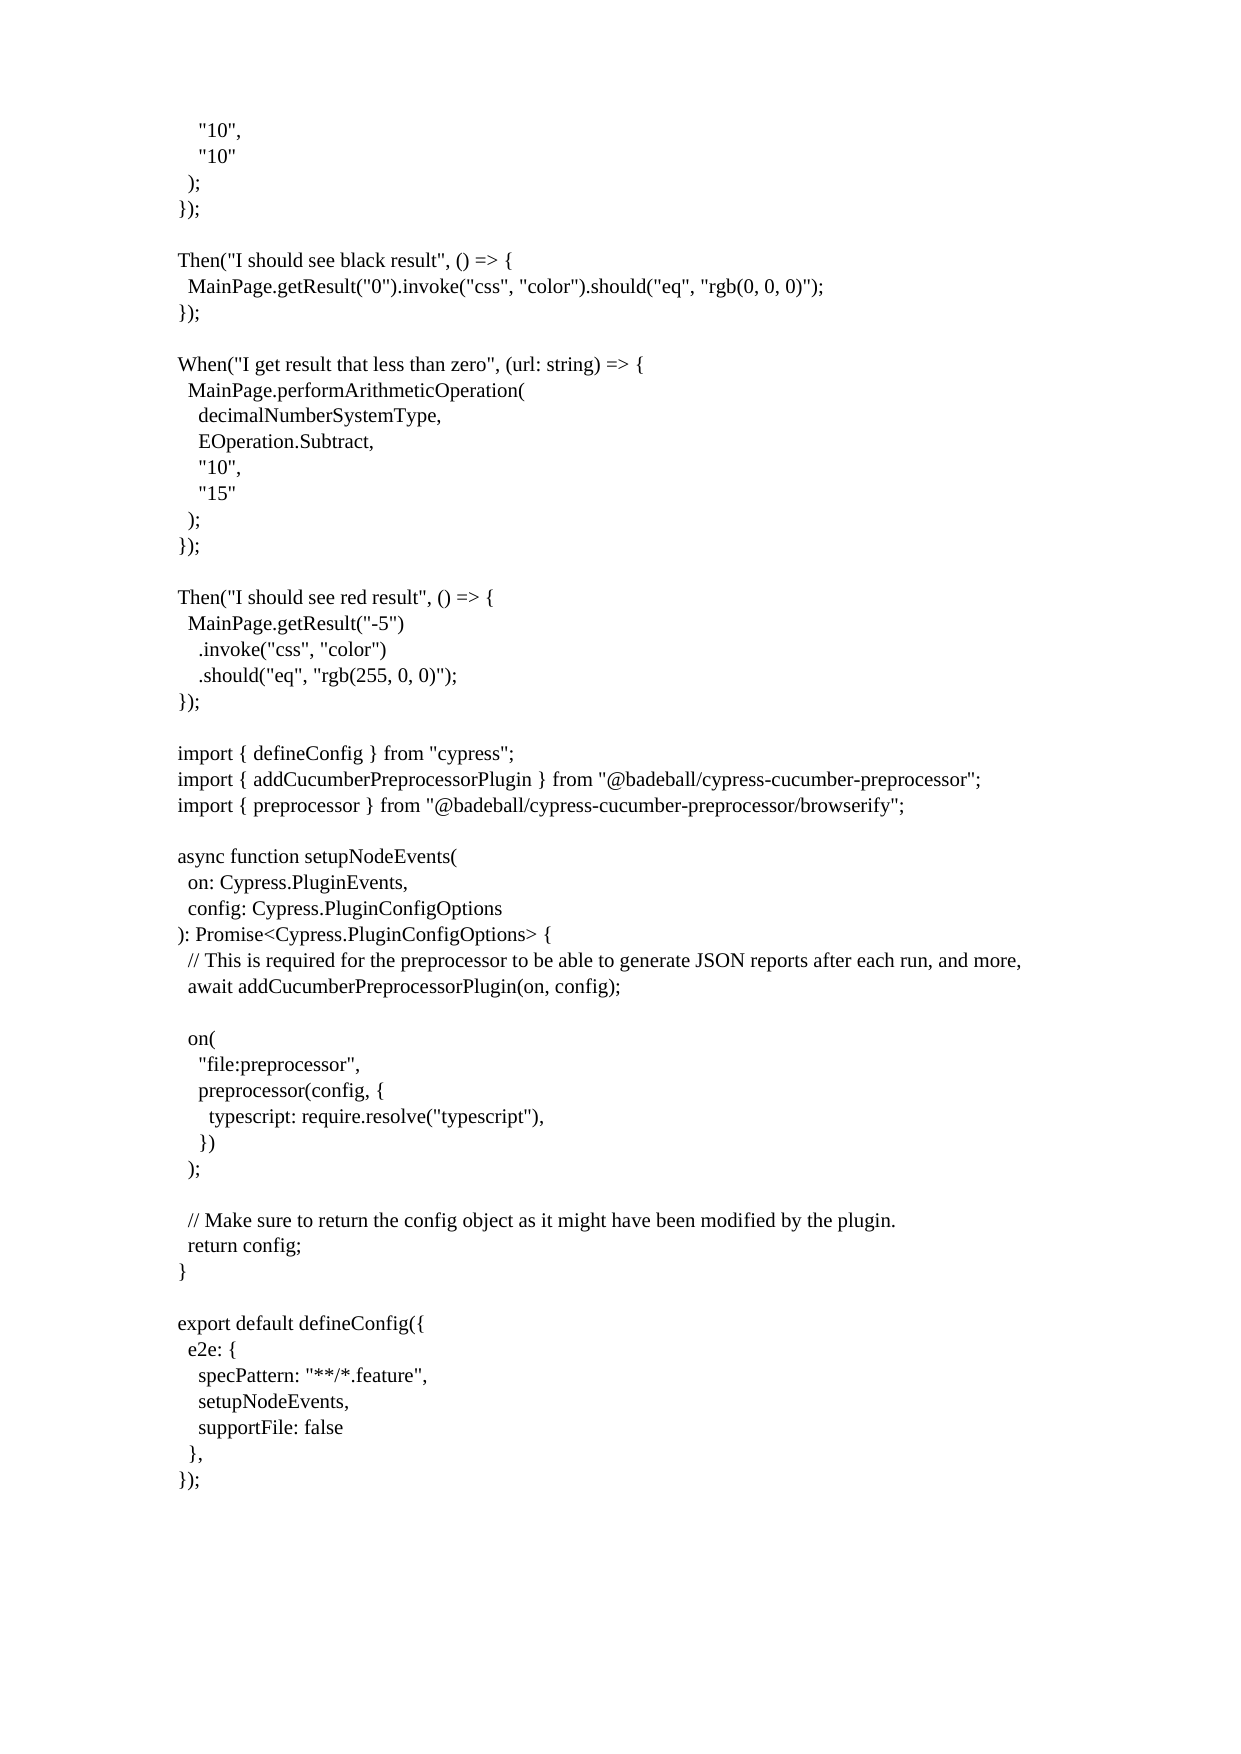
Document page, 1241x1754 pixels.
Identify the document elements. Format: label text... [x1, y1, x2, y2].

text "10" [177, 144, 1152, 168]
text }); [177, 1467, 1152, 1491]
text setupNodeEvents, [177, 1389, 1152, 1413]
text export default defineConfig({ [177, 1311, 1152, 1335]
text import { defineConfig } from "cypress"; [177, 741, 1152, 765]
text MainPage.performArithmeticOperation( [177, 377, 1152, 402]
text When("I get result that less than zero", (url: string) => { [177, 352, 1152, 376]
text import { preprocessor } from "@badeball/cypress-cucumber-preprocessor/browserify"; [177, 792, 1152, 817]
text ); [177, 1156, 1152, 1180]
text "15" [177, 481, 1152, 505]
text ); [177, 507, 1152, 531]
text config: Cypress.PluginConfigOptions [177, 896, 1152, 920]
text e2e: { [177, 1337, 1152, 1361]
text EOperation.Subtract, [177, 429, 1152, 453]
text specPattern: "**/*.feature", [177, 1363, 1152, 1387]
text }); [177, 196, 1152, 220]
text import { addCucumberPreprocessorPlugin } from "@badeball/cypress-cucumber-preprocessor"; [177, 767, 1152, 791]
text await addCucumberPreprocessorPlugin(on, config); [177, 974, 1152, 998]
text } [177, 1259, 1152, 1283]
text Then("I should see black result", () => { [177, 248, 1152, 272]
text }) [177, 1130, 1152, 1154]
text return config; [177, 1233, 1152, 1257]
text MainPage.getResult("-5") [177, 611, 1152, 635]
text Then("I should see red result", () => { [177, 585, 1152, 609]
text decimalNumberSystemType, [177, 403, 1152, 427]
text on( [177, 1026, 1152, 1050]
text }); [177, 533, 1152, 557]
text MainPage.getResult("0").invoke("css", "color").should("eq", "rgb(0, 0, 0)"); [177, 274, 1152, 298]
text async function setupNodeEvents( [177, 844, 1152, 868]
text on: Cypress.PluginEvents, [177, 870, 1152, 894]
text supportFile: false [177, 1415, 1152, 1439]
text "10", [177, 455, 1152, 479]
text typescript: require.resolve("typescript"), [177, 1104, 1152, 1128]
text // This is required for the preprocessor to be able to generate JSON reports after each run, and more, [177, 948, 1152, 972]
text }); [177, 300, 1152, 324]
text .should("eq", "rgb(255, 0, 0)"); [177, 663, 1152, 687]
text }); [177, 689, 1152, 713]
text "10", [177, 118, 1152, 142]
text ): Promise<Cypress.PluginConfigOptions> { [177, 922, 1152, 946]
text // Make sure to return the config object as it might have been modified by the plugin. [177, 1207, 1152, 1232]
text preprocessor(config, { [177, 1078, 1152, 1102]
text "file:preprocessor", [177, 1052, 1152, 1076]
text }, [177, 1441, 1152, 1465]
text .invoke("css", "color") [177, 637, 1152, 661]
text ); [177, 170, 1152, 194]
